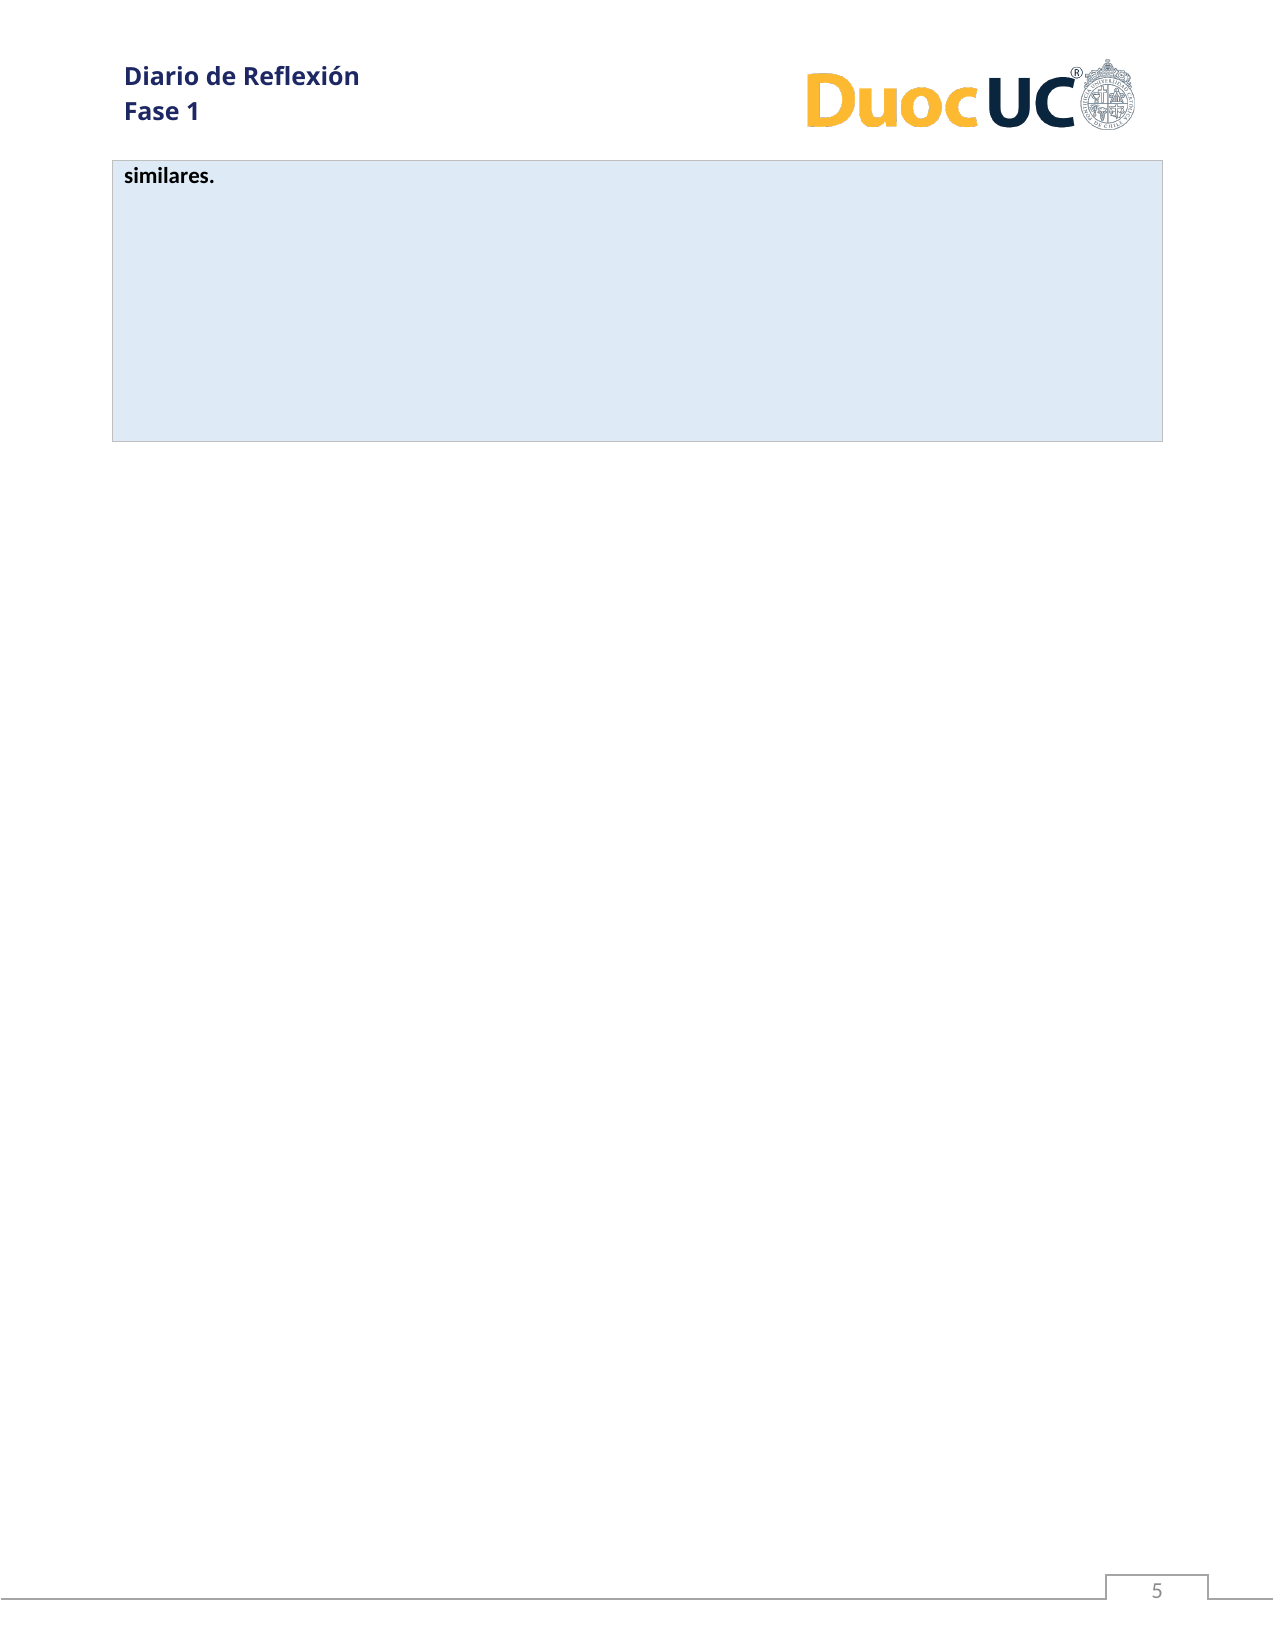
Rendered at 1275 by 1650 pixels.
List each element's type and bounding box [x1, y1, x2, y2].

picture [807, 59, 1135, 130]
table_cell [113, 161, 1162, 441]
